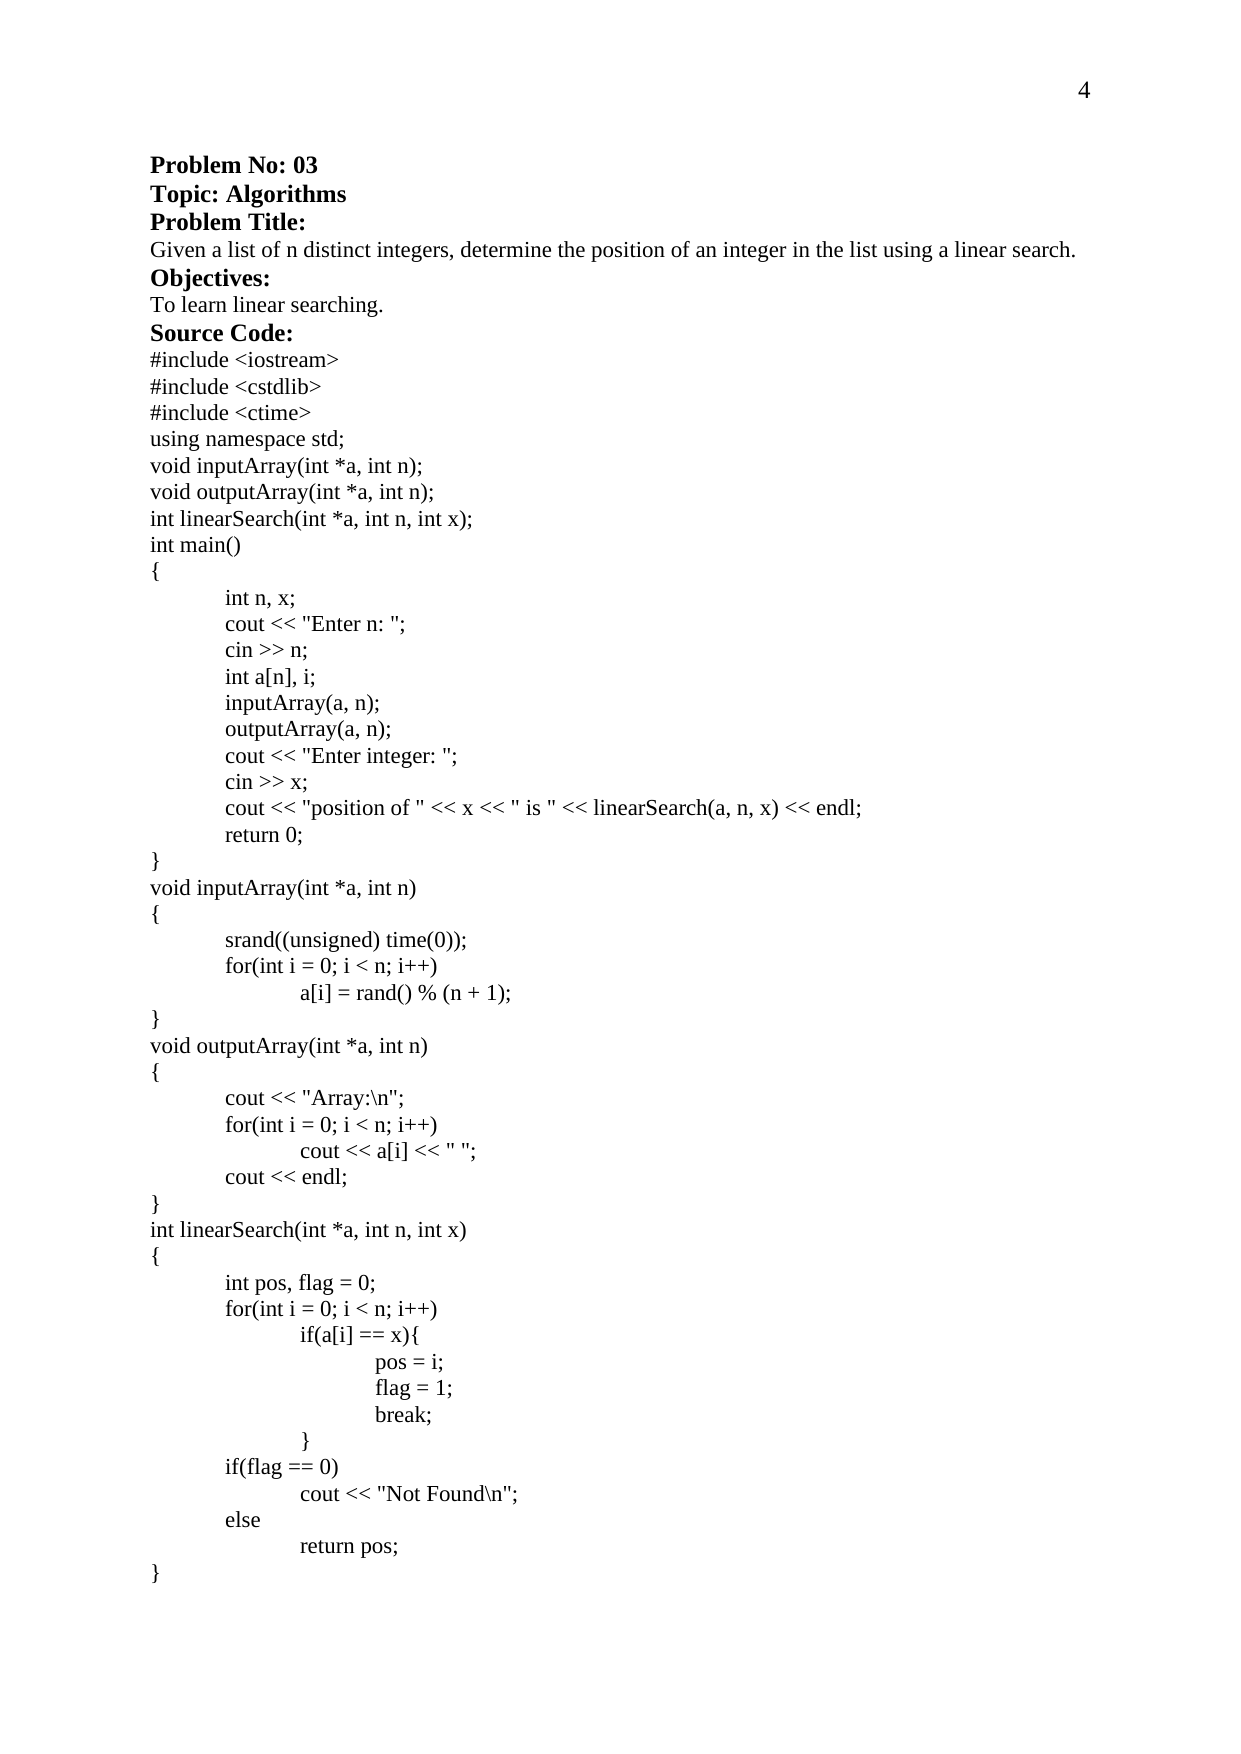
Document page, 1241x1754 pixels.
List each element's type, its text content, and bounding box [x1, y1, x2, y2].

text else [150, 1506, 1090, 1532]
text for(int i = 0; i < n; i++) [150, 1295, 1090, 1322]
text } [150, 1005, 1090, 1032]
text return pos; [150, 1532, 1090, 1559]
text } [150, 1427, 1090, 1453]
text cin >> n; [150, 636, 1090, 663]
text flag = 1; [150, 1374, 1090, 1401]
text { [150, 1058, 1090, 1084]
text break; [150, 1401, 1090, 1427]
text #include <cstdlib> [150, 373, 1090, 399]
text inputArray(a, n); [150, 689, 1090, 715]
text for(int i = 0; i < n; i++) [150, 1111, 1090, 1137]
text cin >> x; [150, 768, 1090, 794]
text Given a list of n distinct integers, determine the position of an integer in the list using a linear search. [150, 236, 1090, 263]
text { [150, 557, 1090, 584]
text return 0; [150, 821, 1090, 847]
text int linearSearch(int *a, int n, int x); [150, 504, 1090, 531]
text a[i] = rand() % (n + 1); [150, 979, 1090, 1005]
text cout << "Enter n: "; [150, 610, 1090, 636]
text cout << a[i] << " "; [150, 1137, 1090, 1163]
text int linearSearch(int *a, int n, int x) [150, 1216, 1090, 1242]
text cout << "Not Found\n"; [150, 1480, 1090, 1506]
text To learn linear searching. [150, 291, 1090, 318]
text void inputArray(int *a, int n); [150, 452, 1090, 478]
text Topic: Algorithms [150, 179, 1090, 207]
text for(int i = 0; i < n; i++) [150, 953, 1090, 979]
text { [150, 1242, 1090, 1269]
text Problem Title: [150, 207, 1090, 236]
text void outputArray(int *a, int n) [150, 1032, 1090, 1058]
text cout << endl; [150, 1163, 1090, 1190]
text int pos, flag = 0; [150, 1269, 1090, 1295]
text using namespace std; [150, 426, 1090, 452]
text } [150, 1190, 1090, 1216]
text #include <ctime> [150, 399, 1090, 426]
text int main() [150, 531, 1090, 557]
text if(a[i] == x){ [150, 1322, 1090, 1348]
text } [150, 1559, 1090, 1585]
text if(flag == 0) [150, 1453, 1090, 1480]
text srand((unsigned) time(0)); [150, 926, 1090, 953]
text Source Code: [150, 318, 1090, 346]
text cout << "Array:\n"; [150, 1084, 1090, 1111]
text } [150, 847, 1090, 873]
text outputArray(a, n); [150, 715, 1090, 742]
text pos = i; [150, 1348, 1090, 1374]
text { [150, 900, 1090, 926]
text Problem No: 03 [150, 150, 1090, 179]
text void inputArray(int *a, int n) [150, 873, 1090, 900]
text cout << "position of " << x << " is " << linearSearch(a, n, x) << endl; [150, 794, 1090, 821]
text cout << "Enter integer: "; [150, 742, 1090, 768]
text void outputArray(int *a, int n); [150, 478, 1090, 504]
text int a[n], i; [150, 663, 1090, 689]
text Objectives: [150, 263, 1090, 291]
text #include <iostream> [150, 346, 1090, 373]
text int n, x; [150, 584, 1090, 610]
